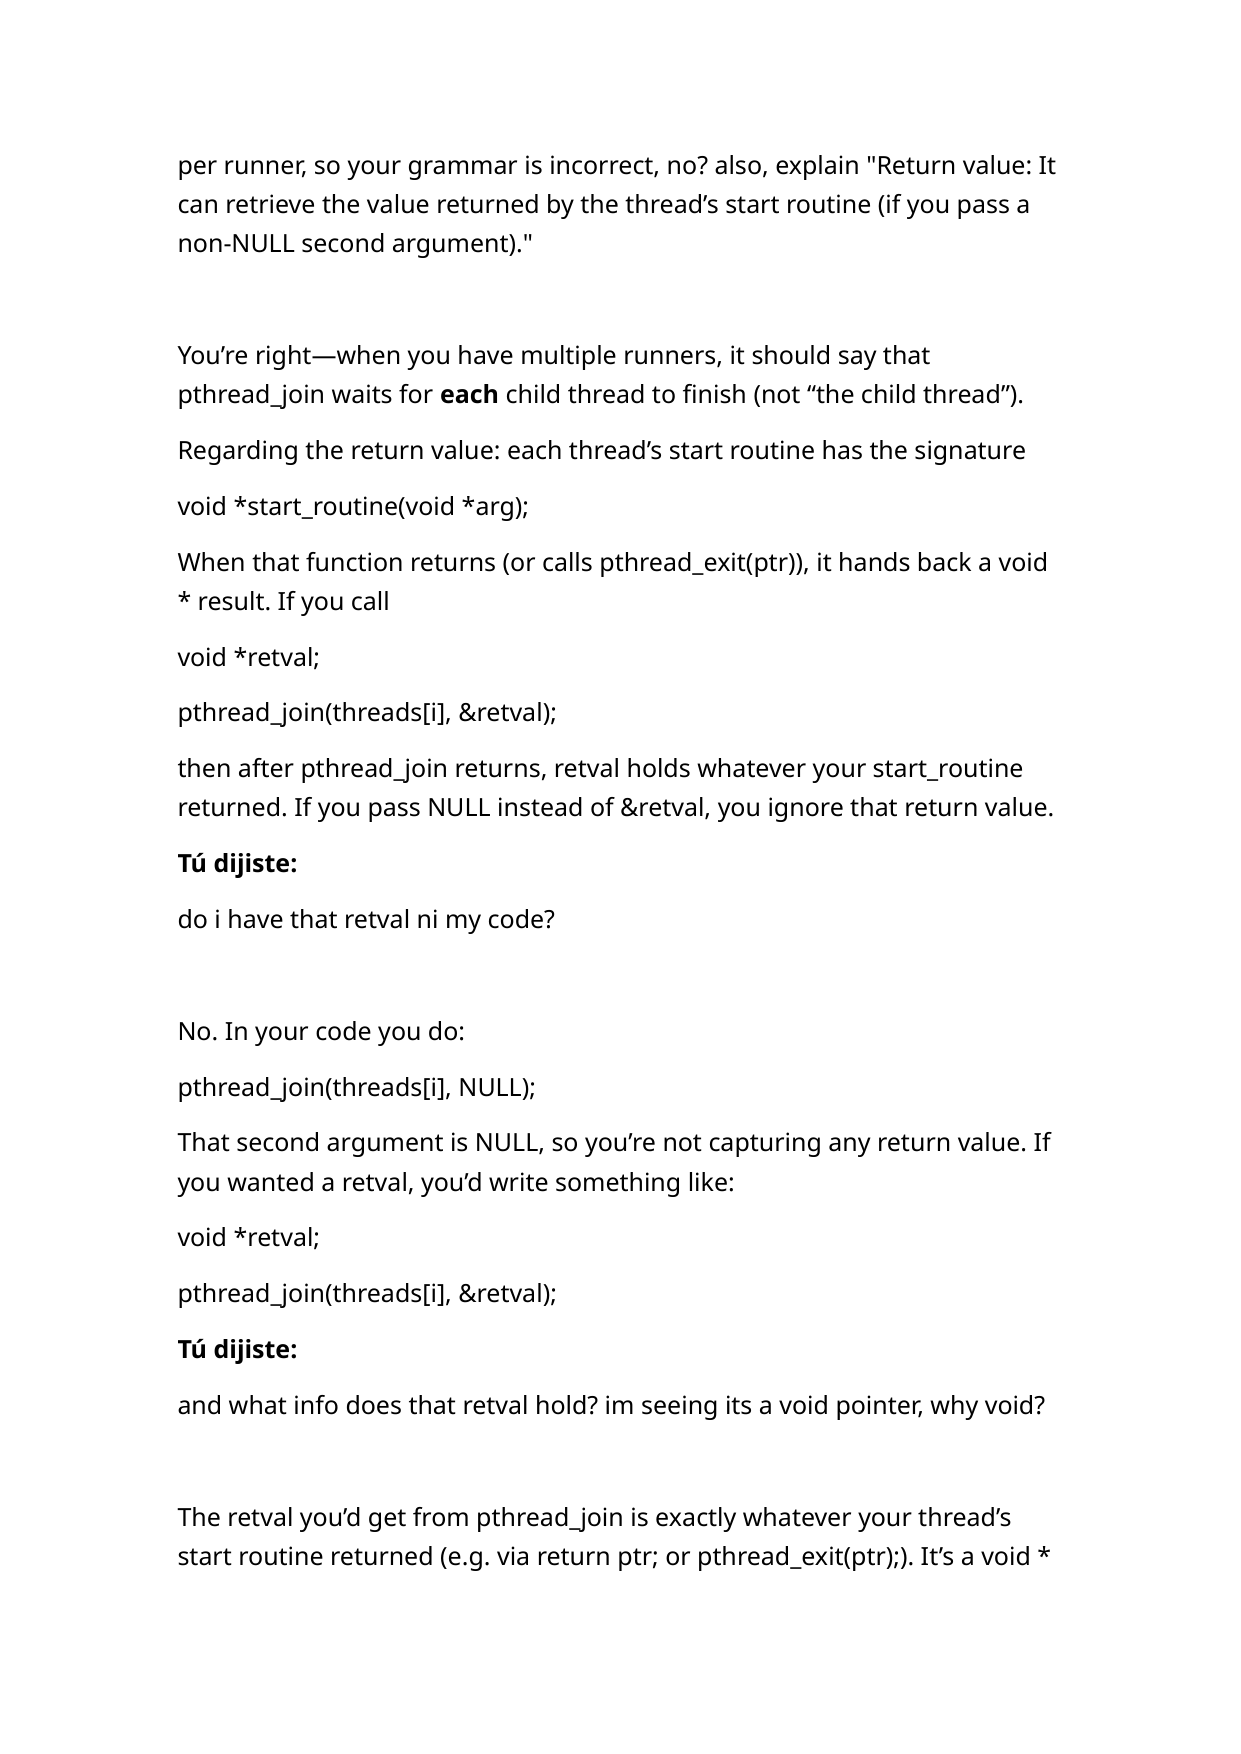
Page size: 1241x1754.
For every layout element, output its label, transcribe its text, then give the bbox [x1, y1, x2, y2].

text then after pthread_join returns, retval holds whatever your start_routine returned. If you pass NULL instead of &retval, you ignore that return value. [177, 751, 1063, 824]
text No. In your code you do: [177, 1013, 1063, 1047]
text pthread_join(threads[i], &retval); [177, 695, 1063, 729]
text void *start_routine(void *arg); [177, 488, 1063, 522]
text When that function returns (or calls pthread_exit(ptr)), it hands back a void * result. If you call [177, 544, 1063, 617]
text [177, 1499, 1063, 1572]
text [177, 148, 1063, 260]
text That second argument is NULL, so you’re not capturing any return value. If you wanted a retval, you’d write something like: [177, 1125, 1063, 1198]
text and what info does that retval hold? im seeing its a void pointer, why void? [177, 1388, 1063, 1422]
text Tú dijiste: [177, 846, 1063, 880]
text Regarding the return value: each thread’s start routine has the signature [177, 433, 1063, 467]
text You’re right—when you have multiple runners, it should say that pthread_join waits for each child thread to finish (not “the child thread”). [177, 338, 1063, 411]
text Tú dijiste: [177, 1332, 1063, 1366]
text void *retval; [177, 1220, 1063, 1254]
text void *retval; [177, 639, 1063, 673]
text pthread_join(threads[i], NULL); [177, 1069, 1063, 1103]
text pthread_join(threads[i], &retval); [177, 1276, 1063, 1310]
text do i have that retval ni my code? [177, 902, 1063, 936]
